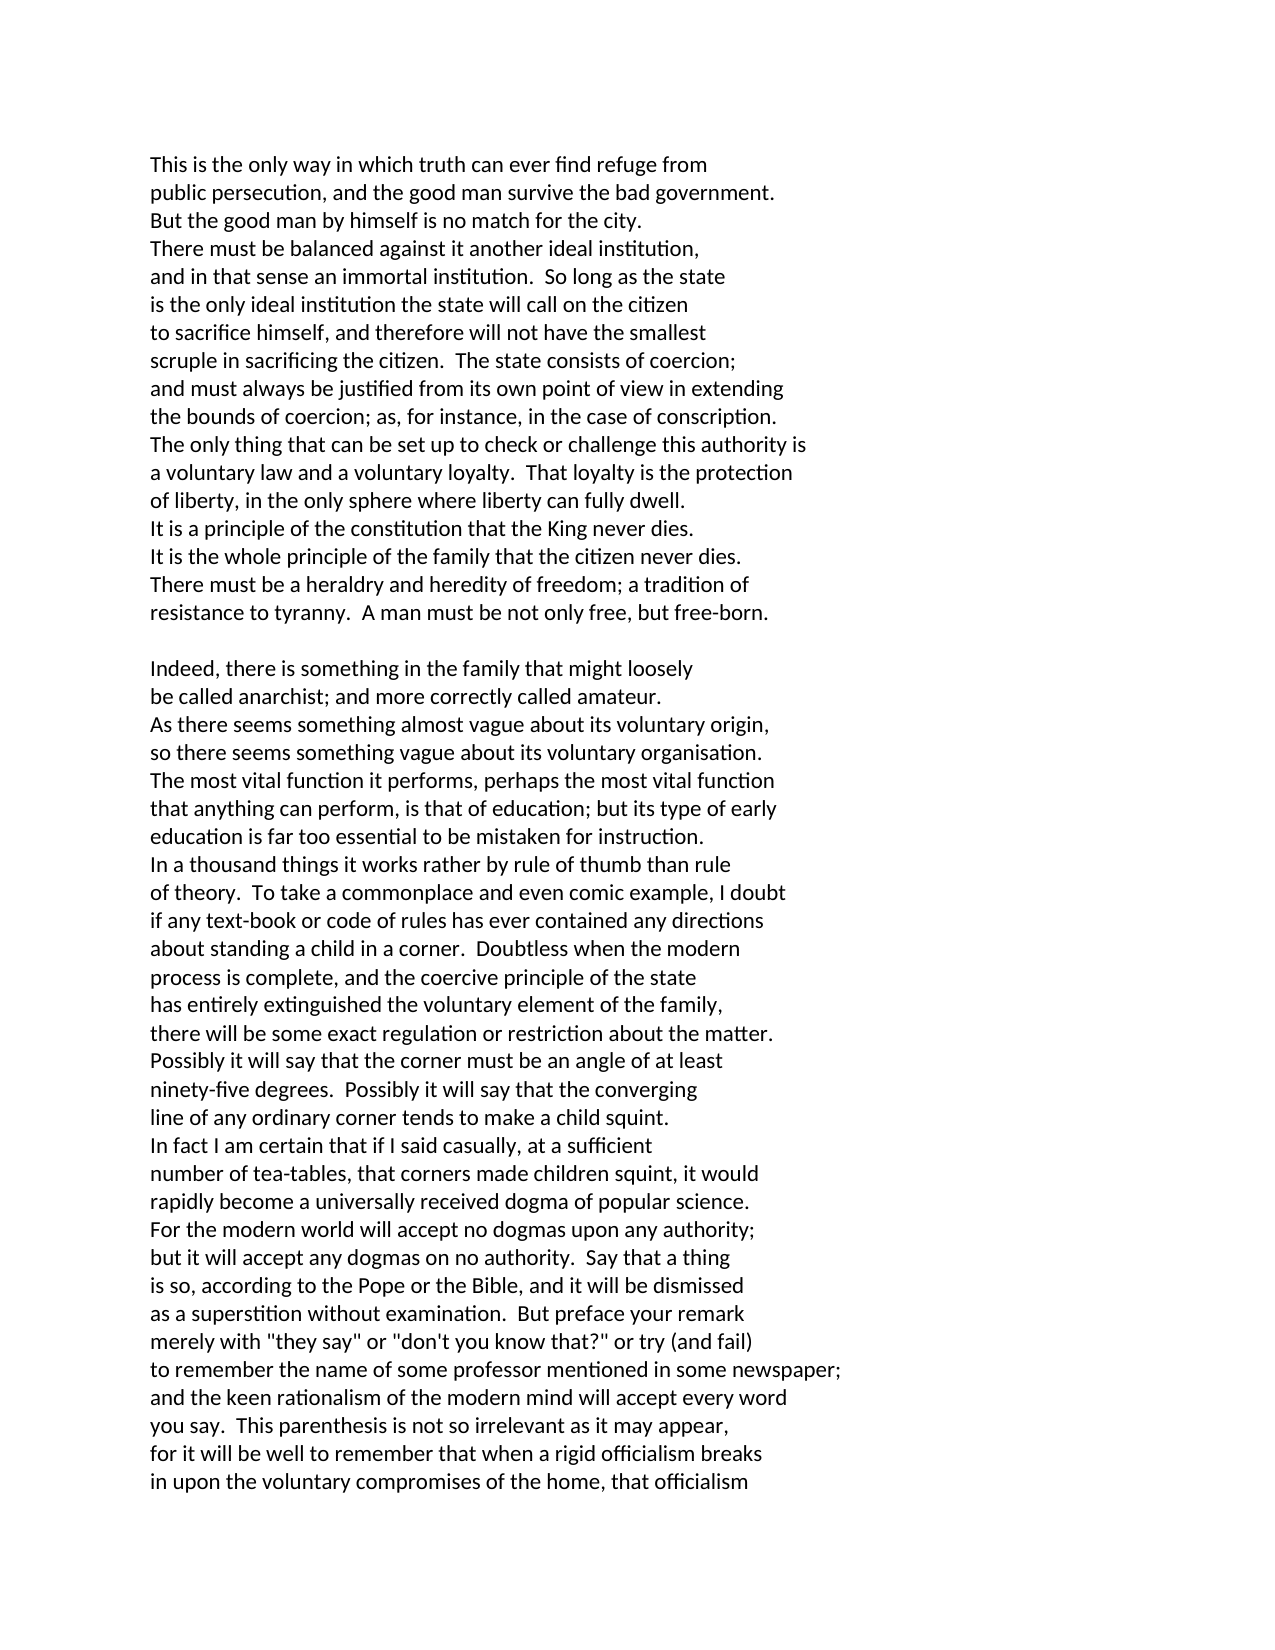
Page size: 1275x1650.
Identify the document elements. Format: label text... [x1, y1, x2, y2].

text But the good man by himself is no match for the city. [150, 206, 1125, 234]
text is the only ideal institution the state will call on the citizen [150, 290, 1125, 318]
text There must be a heraldry and heredity of freedom; a tradition of [150, 570, 1125, 598]
text In a thousand things it works rather by rule of thumb than rule [150, 851, 1125, 878]
text of theory. To take a commonplace and even comic example, I doubt [150, 878, 1125, 907]
text that anything can perform, is that of education; but its type of early [150, 794, 1125, 822]
text to sacrifice himself, and therefore will not have the smallest [150, 318, 1125, 346]
text has entirely extinguished the voluntary element of the family, [150, 991, 1125, 1019]
text The only thing that can be set up to check or challenge this authority is [150, 430, 1125, 458]
text and must always be justified from its own point of view in extending [150, 374, 1125, 402]
text as a superstition without examination. But preface your remark [150, 1299, 1125, 1327]
text number of tea-tables, that corners made children squint, it would [150, 1159, 1125, 1187]
text The most vital function it performs, perhaps the most vital function [150, 766, 1125, 794]
text line of any ordinary corner tends to make a child squint. [150, 1103, 1125, 1131]
text if any text-book or code of rules has ever contained any directions [150, 907, 1125, 934]
text is so, according to the Pope or the Bible, and it will be dismissed [150, 1271, 1125, 1299]
text to remember the name of some professor mentioned in some newspaper; [150, 1355, 1125, 1383]
text Possibly it will say that the corner must be an angle of at least [150, 1047, 1125, 1075]
text ninety-five degrees. Possibly it will say that the converging [150, 1075, 1125, 1103]
text As there seems something almost vague about its voluntary origin, [150, 710, 1125, 738]
text public persecution, and the good man survive the bad government. [150, 178, 1125, 206]
text This is the only way in which truth can ever find refuge from [150, 150, 1125, 178]
text the bounds of coercion; as, for instance, in the case of conscription. [150, 402, 1125, 430]
text process is complete, and the coercive principle of the state [150, 963, 1125, 991]
text about standing a child in a corner. Doubtless when the modern [150, 934, 1125, 963]
text of liberty, in the only sphere where liberty can fully dwell. [150, 486, 1125, 514]
text merely with "they say" or "don't you know that?" or try (and fail) [150, 1327, 1125, 1355]
text It is the whole principle of the family that the citizen never dies. [150, 542, 1125, 570]
text and the keen rationalism of the modern mind will accept every word [150, 1383, 1125, 1411]
text so there seems something vague about its voluntary organisation. [150, 738, 1125, 766]
text in upon the voluntary compromises of the home, that officialism [150, 1467, 1125, 1495]
text be called anarchist; and more correctly called amateur. [150, 682, 1125, 710]
text Indeed, there is something in the family that might loosely [150, 654, 1125, 682]
text There must be balanced against it another ideal institution, [150, 234, 1125, 262]
text rapidly become a universally received dogma of popular science. [150, 1187, 1125, 1215]
text but it will accept any dogmas on no authority. Say that a thing [150, 1243, 1125, 1271]
text and in that sense an immortal institution. So long as the state [150, 262, 1125, 290]
text for it will be well to remember that when a rigid officialism breaks [150, 1439, 1125, 1467]
text a voluntary law and a voluntary loyalty. That loyalty is the protection [150, 458, 1125, 486]
text In fact I am certain that if I said casually, at a sufficient [150, 1131, 1125, 1159]
text For the modern world will accept no dogmas upon any authority; [150, 1215, 1125, 1243]
text there will be some exact regulation or restriction about the matter. [150, 1019, 1125, 1047]
text resistance to tyranny. A man must be not only free, but free-born. [150, 598, 1125, 626]
text scruple in sacrificing the citizen. The state consists of coercion; [150, 346, 1125, 374]
text you say. This parenthesis is not so irrelevant as it may appear, [150, 1411, 1125, 1439]
text education is far too essential to be mistaken for instruction. [150, 822, 1125, 851]
text It is a principle of the constitution that the King never dies. [150, 514, 1125, 542]
